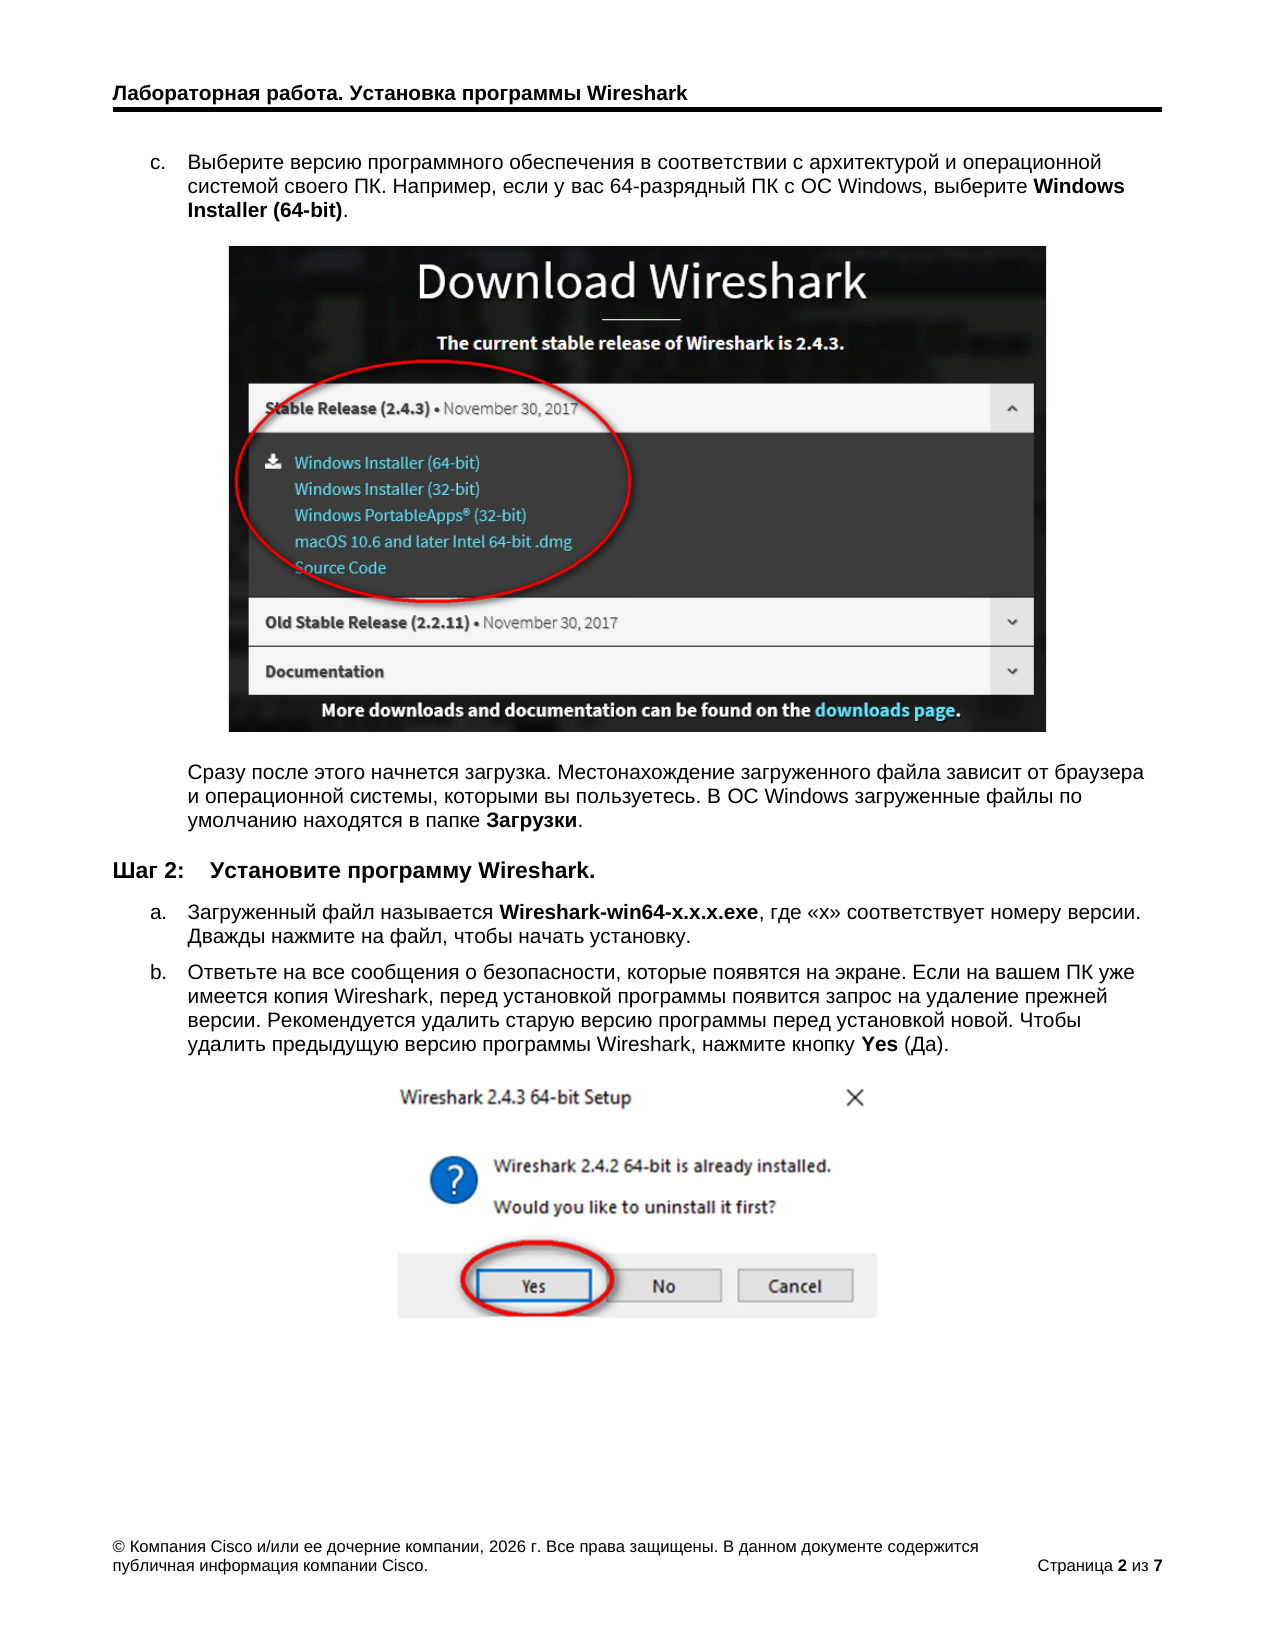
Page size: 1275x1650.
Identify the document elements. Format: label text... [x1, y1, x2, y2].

text Загруженный файл называется Wireshark-win64-x.x.x.exe, где «x» соответствует номеру версии. Дважды нажмите на файл, чтобы начать установку. [150, 899, 1162, 947]
text Сразу после этого начнется загрузка. Местонахождение загруженного файла зависит от браузера и операционной системы, которыми вы пользуетесь. В ОС Windows загруженные файлы по умолчанию находятся в папке Загрузки. [187, 760, 1162, 832]
text Выберите версию программного обеспечения в соответствии с архитектурой и операционной системой своего ПК. Например, если у вас 64-разрядный ПК с ОС Windows, выберите Windows Installer (64-bit). [150, 150, 1162, 222]
text Ответьте на все сообщения о безопасности, которые появятся на экране. Если на вашем ПК уже имеется копия Wireshark, перед установкой программы появится запрос на удаление прежней версии. Рекомендуется удалить старую версию программы перед установкой новой. Чтобы удалить предыдущую версию программы Wireshark, нажмите кнопку Yes (Да). [150, 960, 1162, 1056]
picture [397, 1080, 878, 1318]
text Установите программу Wireshark. [112, 857, 1162, 883]
picture [228, 246, 1047, 732]
